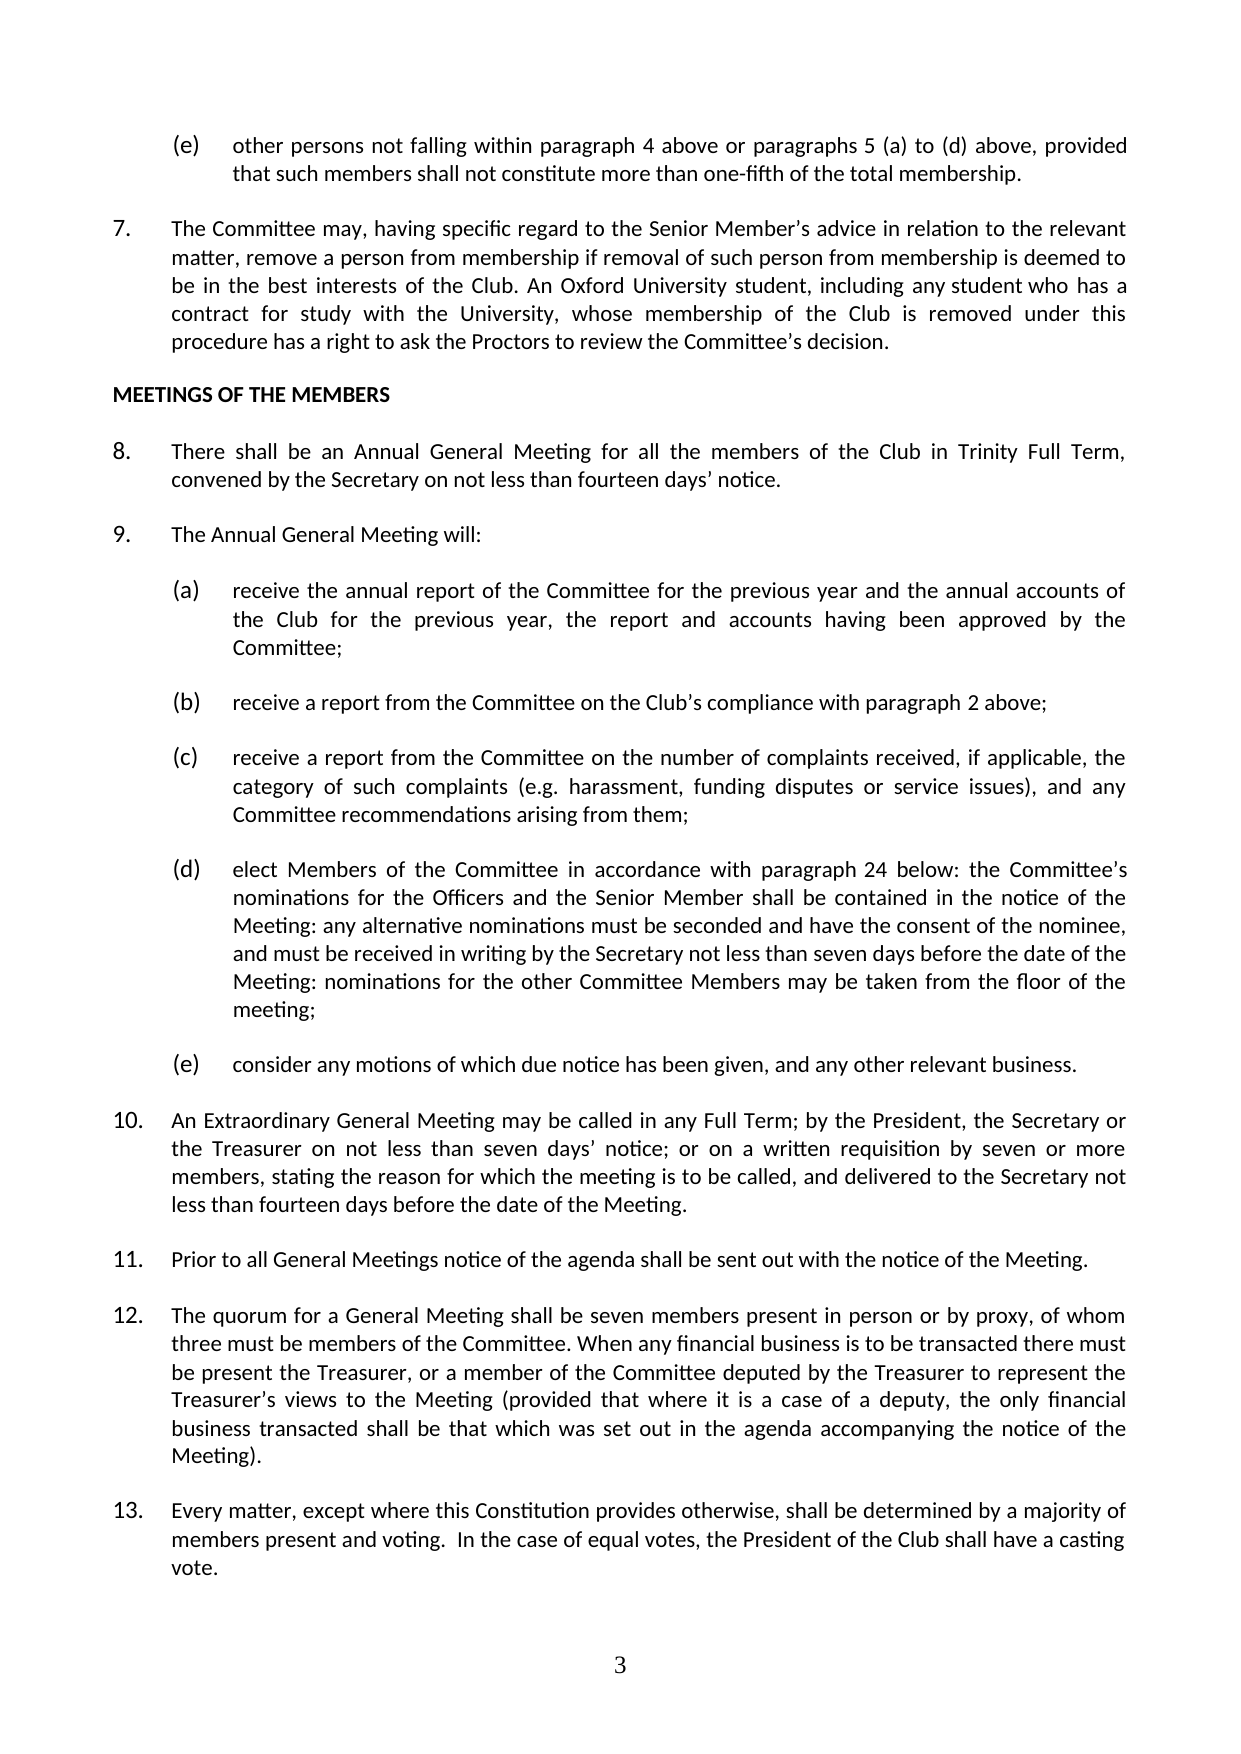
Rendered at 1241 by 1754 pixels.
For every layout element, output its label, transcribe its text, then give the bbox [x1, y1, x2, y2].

list consider any motions of which due notice has been given, and any other relevant business. [172, 1048, 1128, 1079]
list elect Members of the Committee in accordance with paragraph 24 below: the Committee’s nominations for the Officers and the Senior Member shall be contained in the notice of the Meeting: any alternative nominations must be seconded and have the consent of the nominee, and must be received in writing by the Secretary not less than seven days before the date of the Meeting: nominations for the other Committee Members may be taken from the floor of the meeting; [172, 853, 1128, 1023]
list other persons not falling within paragraph 4 above or paragraphs 5 (a) to (d) above, provided that such members shall not constitute more than one-fifth of the total membership. [172, 129, 1128, 187]
list Prior to all General Meetings notice of the agenda shall be sent out with the notice of the Meeting. [112, 1243, 1128, 1274]
list The quorum for a General Meeting shall be seven members present in person or by proxy, of whom three must be members of the Committee. When any financial business is to be transacted there must be present the Treasurer, or a member of the Committee deputed by the Treasurer to represent the Treasurer’s views to the Meeting (provided that where it is a case of a deputy, the only financial business transacted shall be that which was set out in the agenda accompanying the notice of the Meeting). [112, 1299, 1128, 1470]
list There shall be an Annual General Meeting for all the members of the Club in Trinity Full Term, convened by the Secretary on not less than fourteen days’ notice. [112, 435, 1128, 494]
list receive the annual report of the Committee for the previous year and the annual accounts of the Club for the previous year, the report and accounts having been approved by the Committee; [172, 574, 1128, 661]
list The Committee may, having specific regard to the Senior Member’s advice in relation to the relevant matter, remove a person from membership if removal of such person from membership is deemed to be in the best interests of the Club. An Oxford University student, including any student who has a contract for study with the University, whose membership of the Club is removed under this procedure has a right to ask the Proctors to review the Committee’s decision. [112, 212, 1128, 355]
list An Extraordinary General Meeting may be called in any Full Term; by the President, the Secretary or the Treasurer on not less than seven days’ notice; or on a written requisition by seven or more members, stating the reason for which the meeting is to be called, and delivered to the Secretary not less than fourteen days before the date of the Meeting. [112, 1104, 1128, 1218]
text MEETINGS OF THE MEMBERS [112, 380, 1128, 408]
list receive a report from the Committee on the number of complaints received, if applicable, the category of such complaints (e.g. harassment, funding disputes or service issues), and any Committee recommendations arising from them; [172, 741, 1128, 828]
list receive a report from the Committee on the Club’s compliance with paragraph 2 above; [172, 686, 1128, 716]
list The Annual General Meeting will: [112, 519, 1128, 549]
list Every matter, except where this Constitution provides otherwise, shall be determined by a majority of members present and voting. In the case of equal votes, the President of the Club shall have a casting vote. [112, 1495, 1128, 1581]
